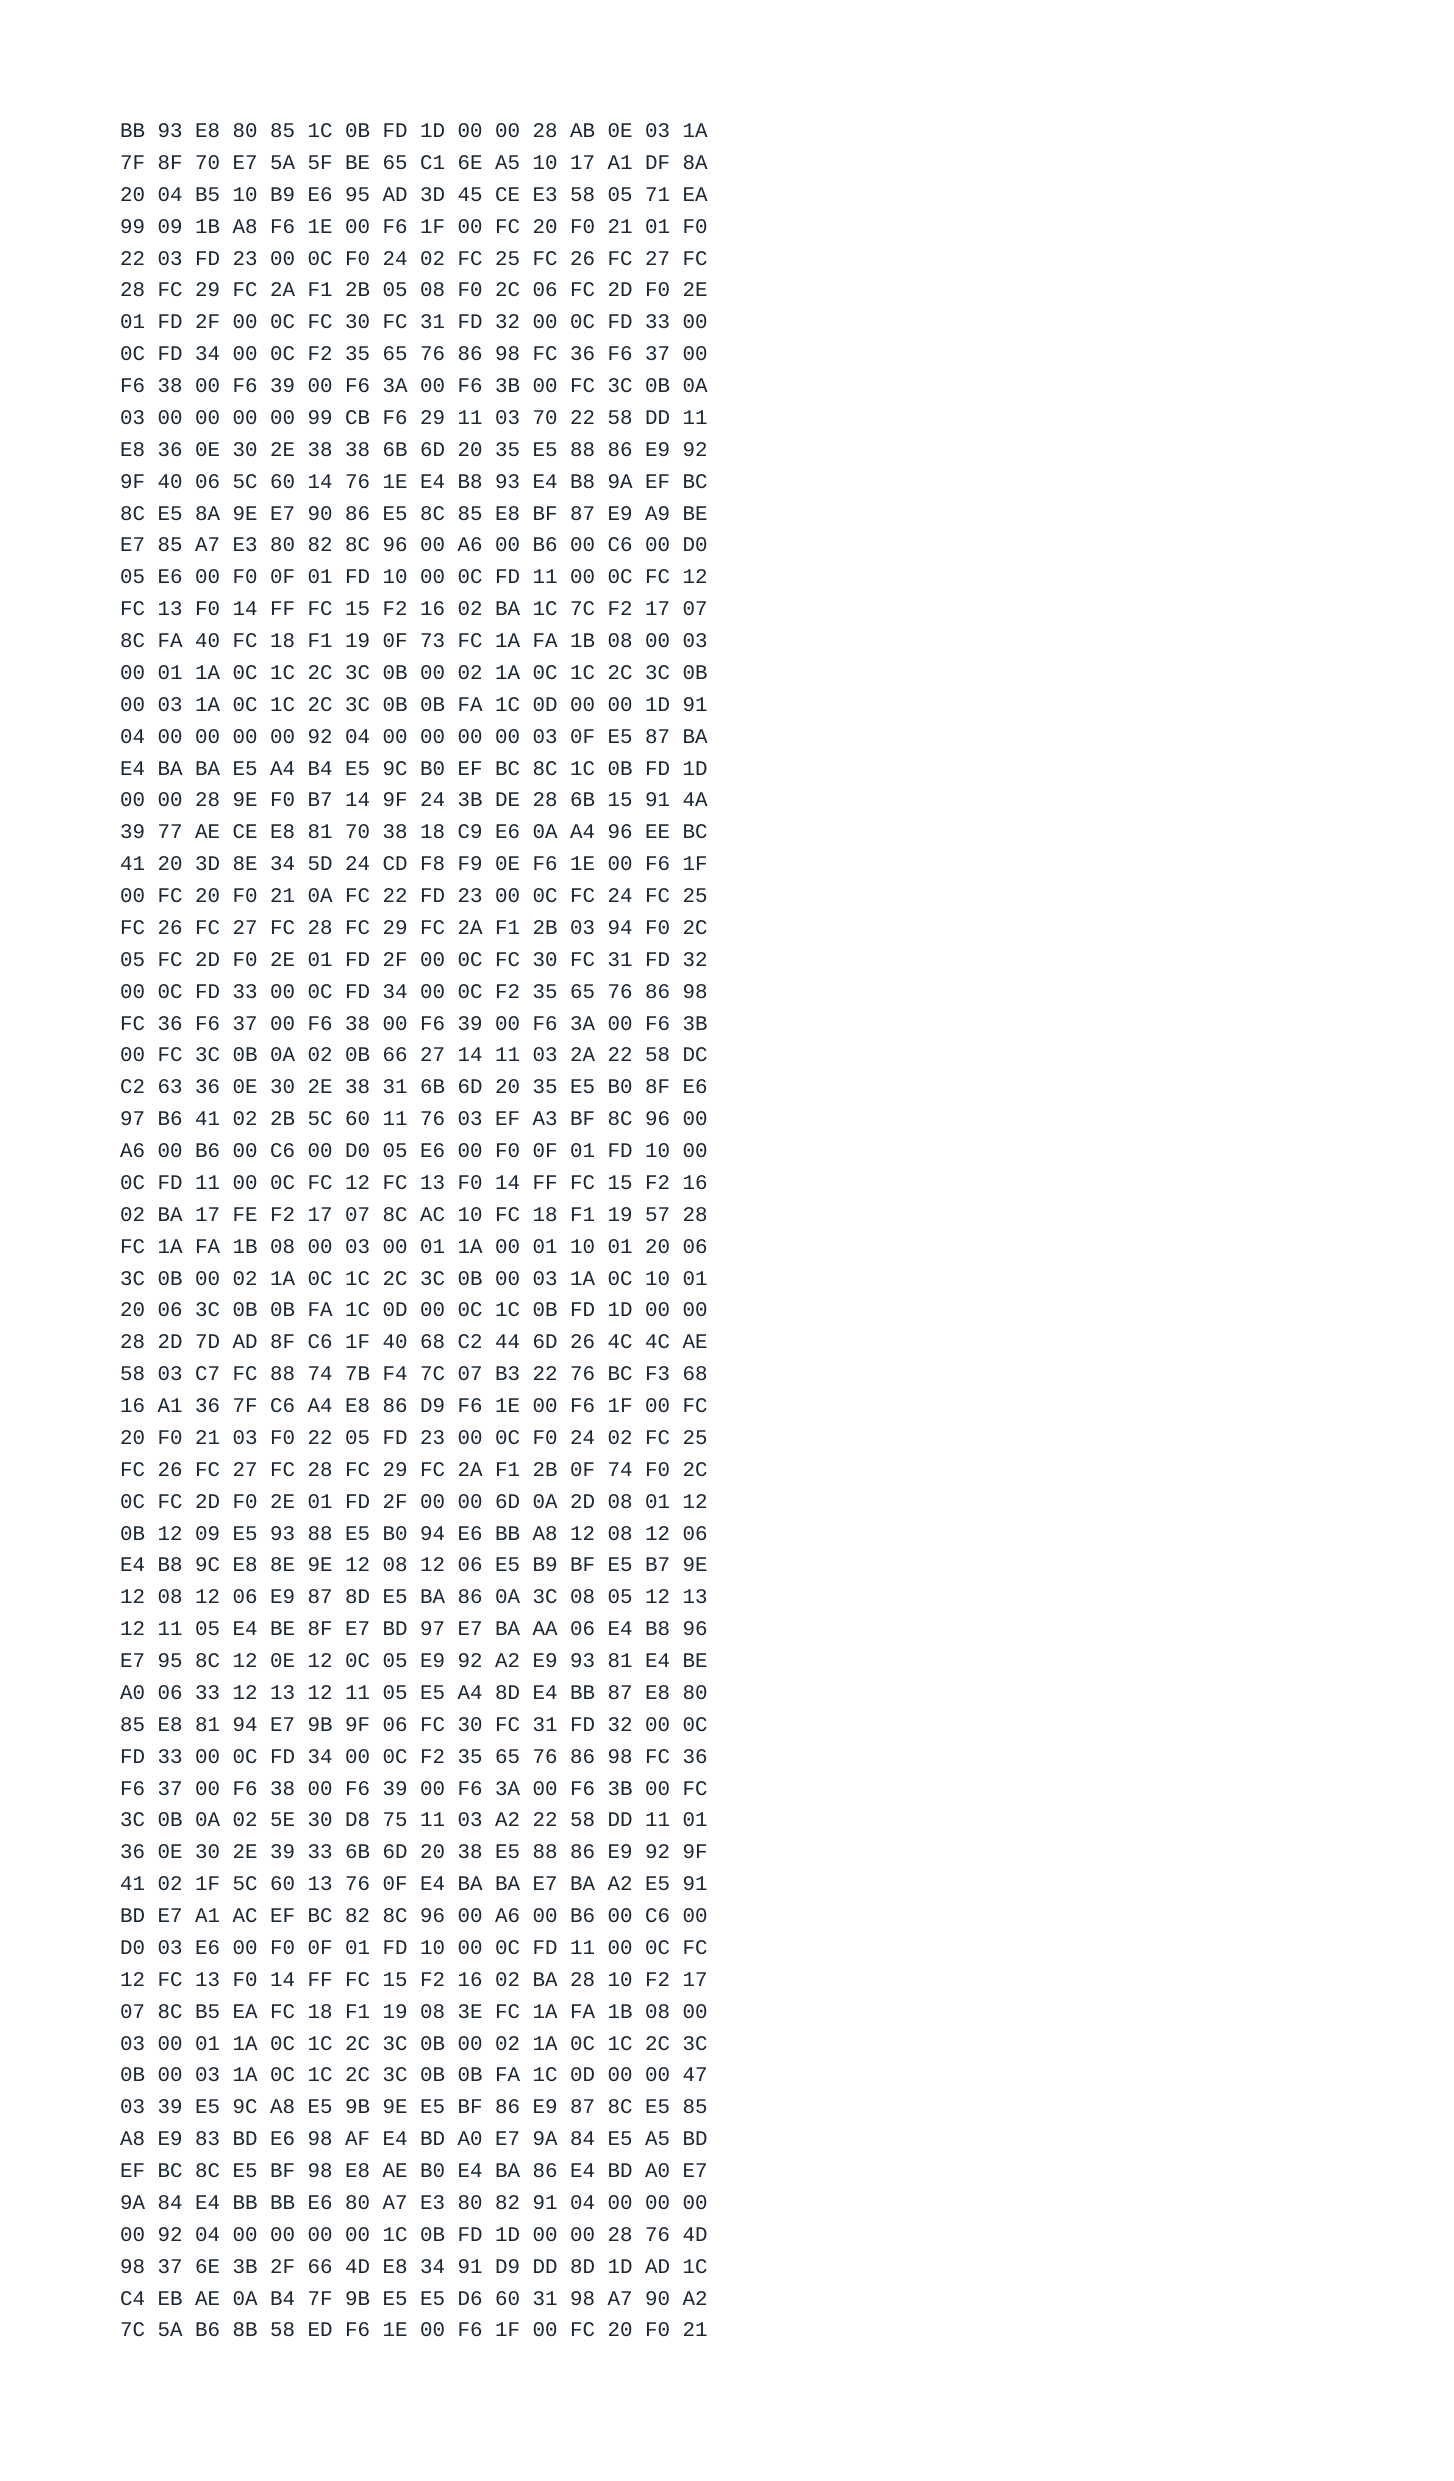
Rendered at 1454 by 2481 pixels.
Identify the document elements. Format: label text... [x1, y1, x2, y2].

text BB 93 E8 80 85 1C 0B FD 1D 00 00 28 AB 0E 03 1A [120, 120, 1333, 144]
text 0C FC 2D F0 2E 01 FD 2F 00 00 6D 0A 2D 08 01 12 [120, 1491, 1333, 1514]
text C4 EB AE 0A B4 7F 9B E5 E5 D6 60 31 98 A7 90 A2 [120, 2287, 1333, 2311]
text 7F 8F 70 E7 5A 5F BE 65 C1 6E A5 10 17 A1 DF 8A [120, 152, 1333, 176]
text 36 0E 30 2E 39 33 6B 6D 20 38 E5 88 86 E9 92 9F [120, 1841, 1333, 1865]
text 07 8C B5 EA FC 18 F1 19 08 3E FC 1A FA 1B 08 00 [120, 2001, 1333, 2024]
text 12 08 12 06 E9 87 8D E5 BA 86 0A 3C 08 05 12 13 [120, 1586, 1333, 1610]
text E4 B8 9C E8 8E 9E 12 08 12 06 E5 B9 BF E5 B7 9E [120, 1554, 1333, 1578]
text 0B 12 09 E5 93 88 E5 B0 94 E6 BB A8 12 08 12 06 [120, 1522, 1333, 1546]
text 05 FC 2D F0 2E 01 FD 2F 00 0C FC 30 FC 31 FD 32 [120, 949, 1333, 972]
text F6 37 00 F6 38 00 F6 39 00 F6 3A 00 F6 3B 00 FC [120, 1777, 1333, 1801]
text 28 2D 7D AD 8F C6 1F 40 68 C2 44 6D 26 4C 4C AE [120, 1331, 1333, 1355]
text 58 03 C7 FC 88 74 7B F4 7C 07 B3 22 76 BC F3 68 [120, 1363, 1333, 1387]
text 00 00 28 9E F0 B7 14 9F 24 3B DE 28 6B 15 91 4A [120, 789, 1333, 813]
text D0 03 E6 00 F0 0F 01 FD 10 00 0C FD 11 00 0C FC [120, 1937, 1333, 1961]
text 22 03 FD 23 00 0C F0 24 02 FC 25 FC 26 FC 27 FC [120, 247, 1333, 271]
text 12 FC 13 F0 14 FF FC 15 F2 16 02 BA 28 10 F2 17 [120, 1969, 1333, 1992]
text 97 B6 41 02 2B 5C 60 11 76 03 EF A3 BF 8C 96 00 [120, 1108, 1333, 1132]
text 85 E8 81 94 E7 9B 9F 06 FC 30 FC 31 FD 32 00 0C [120, 1714, 1333, 1737]
text E7 85 A7 E3 80 82 8C 96 00 A6 00 B6 00 C6 00 D0 [120, 534, 1333, 558]
text BD E7 A1 AC EF BC 82 8C 96 00 A6 00 B6 00 C6 00 [120, 1905, 1333, 1929]
text 7C 5A B6 8B 58 ED F6 1E 00 F6 1F 00 FC 20 F0 21 [120, 2319, 1333, 2343]
text 05 E6 00 F0 0F 01 FD 10 00 0C FD 11 00 0C FC 12 [120, 566, 1333, 590]
text 28 FC 29 FC 2A F1 2B 05 08 F0 2C 06 FC 2D F0 2E [120, 279, 1333, 303]
text 04 00 00 00 00 92 04 00 00 00 00 03 0F E5 87 BA [120, 726, 1333, 749]
text FC 13 F0 14 FF FC 15 F2 16 02 BA 1C 7C F2 17 07 [120, 598, 1333, 622]
text F6 38 00 F6 39 00 F6 3A 00 F6 3B 00 FC 3C 0B 0A [120, 375, 1333, 399]
text 00 92 04 00 00 00 00 1C 0B FD 1D 00 00 28 76 4D [120, 2224, 1333, 2247]
text 3C 0B 00 02 1A 0C 1C 2C 3C 0B 00 03 1A 0C 10 01 [120, 1267, 1333, 1291]
text 0C FD 11 00 0C FC 12 FC 13 F0 14 FF FC 15 F2 16 [120, 1172, 1333, 1196]
text 8C FA 40 FC 18 F1 19 0F 73 FC 1A FA 1B 08 00 03 [120, 630, 1333, 654]
text 9A 84 E4 BB BB E6 80 A7 E3 80 82 91 04 00 00 00 [120, 2192, 1333, 2216]
text FC 36 F6 37 00 F6 38 00 F6 39 00 F6 3A 00 F6 3B [120, 1012, 1333, 1036]
text A8 E9 83 BD E6 98 AF E4 BD A0 E7 9A 84 E5 A5 BD [120, 2128, 1333, 2152]
text 00 FC 20 F0 21 0A FC 22 FD 23 00 0C FC 24 FC 25 [120, 885, 1333, 909]
text 00 0C FD 33 00 0C FD 34 00 0C F2 35 65 76 86 98 [120, 981, 1333, 1004]
text 20 04 B5 10 B9 E6 95 AD 3D 45 CE E3 58 05 71 EA [120, 184, 1333, 207]
text 41 20 3D 8E 34 5D 24 CD F8 F9 0E F6 1E 00 F6 1F [120, 853, 1333, 877]
text A6 00 B6 00 C6 00 D0 05 E6 00 F0 0F 01 FD 10 00 [120, 1140, 1333, 1164]
text 02 BA 17 FE F2 17 07 8C AC 10 FC 18 F1 19 57 28 [120, 1204, 1333, 1227]
text EF BC 8C E5 BF 98 E8 AE B0 E4 BA 86 E4 BD A0 E7 [120, 2160, 1333, 2184]
text E4 BA BA E5 A4 B4 E5 9C B0 EF BC 8C 1C 0B FD 1D [120, 757, 1333, 781]
text 20 F0 21 03 F0 22 05 FD 23 00 0C F0 24 02 FC 25 [120, 1427, 1333, 1451]
text FC 26 FC 27 FC 28 FC 29 FC 2A F1 2B 03 94 F0 2C [120, 917, 1333, 941]
text 0B 00 03 1A 0C 1C 2C 3C 0B 0B FA 1C 0D 00 00 47 [120, 2064, 1333, 2088]
text 03 00 01 1A 0C 1C 2C 3C 0B 00 02 1A 0C 1C 2C 3C [120, 2032, 1333, 2056]
text 00 03 1A 0C 1C 2C 3C 0B 0B FA 1C 0D 00 00 1D 91 [120, 694, 1333, 717]
text FC 26 FC 27 FC 28 FC 29 FC 2A F1 2B 0F 74 F0 2C [120, 1459, 1333, 1482]
text 20 06 3C 0B 0B FA 1C 0D 00 0C 1C 0B FD 1D 00 00 [120, 1299, 1333, 1323]
text 3C 0B 0A 02 5E 30 D8 75 11 03 A2 22 58 DD 11 01 [120, 1809, 1333, 1833]
text 00 FC 3C 0B 0A 02 0B 66 27 14 11 03 2A 22 58 DC [120, 1044, 1333, 1068]
text 39 77 AE CE E8 81 70 38 18 C9 E6 0A A4 96 EE BC [120, 821, 1333, 845]
text 12 11 05 E4 BE 8F E7 BD 97 E7 BA AA 06 E4 B8 96 [120, 1618, 1333, 1642]
text 8C E5 8A 9E E7 90 86 E5 8C 85 E8 BF 87 E9 A9 BE [120, 502, 1333, 526]
text FD 33 00 0C FD 34 00 0C F2 35 65 76 86 98 FC 36 [120, 1746, 1333, 1769]
text FC 1A FA 1B 08 00 03 00 01 1A 00 01 10 01 20 06 [120, 1236, 1333, 1259]
text C2 63 36 0E 30 2E 38 31 6B 6D 20 35 E5 B0 8F E6 [120, 1076, 1333, 1100]
text A0 06 33 12 13 12 11 05 E5 A4 8D E4 BB 87 E8 80 [120, 1682, 1333, 1706]
text 01 FD 2F 00 0C FC 30 FC 31 FD 32 00 0C FD 33 00 [120, 311, 1333, 335]
text E8 36 0E 30 2E 38 38 6B 6D 20 35 E5 88 86 E9 92 [120, 439, 1333, 462]
text E7 95 8C 12 0E 12 0C 05 E9 92 A2 E9 93 81 E4 BE [120, 1650, 1333, 1674]
text 00 01 1A 0C 1C 2C 3C 0B 00 02 1A 0C 1C 2C 3C 0B [120, 662, 1333, 686]
text 0C FD 34 00 0C F2 35 65 76 86 98 FC 36 F6 37 00 [120, 343, 1333, 367]
text 03 00 00 00 00 99 CB F6 29 11 03 70 22 58 DD 11 [120, 407, 1333, 431]
text 99 09 1B A8 F6 1E 00 F6 1F 00 FC 20 F0 21 01 F0 [120, 216, 1333, 239]
text 16 A1 36 7F C6 A4 E8 86 D9 F6 1E 00 F6 1F 00 FC [120, 1395, 1333, 1419]
text 98 37 6E 3B 2F 66 4D E8 34 91 D9 DD 8D 1D AD 1C [120, 2256, 1333, 2279]
text 41 02 1F 5C 60 13 76 0F E4 BA BA E7 BA A2 E5 91 [120, 1873, 1333, 1897]
text 03 39 E5 9C A8 E5 9B 9E E5 BF 86 E9 87 8C E5 85 [120, 2096, 1333, 2120]
text 9F 40 06 5C 60 14 76 1E E4 B8 93 E4 B8 9A EF BC [120, 471, 1333, 494]
